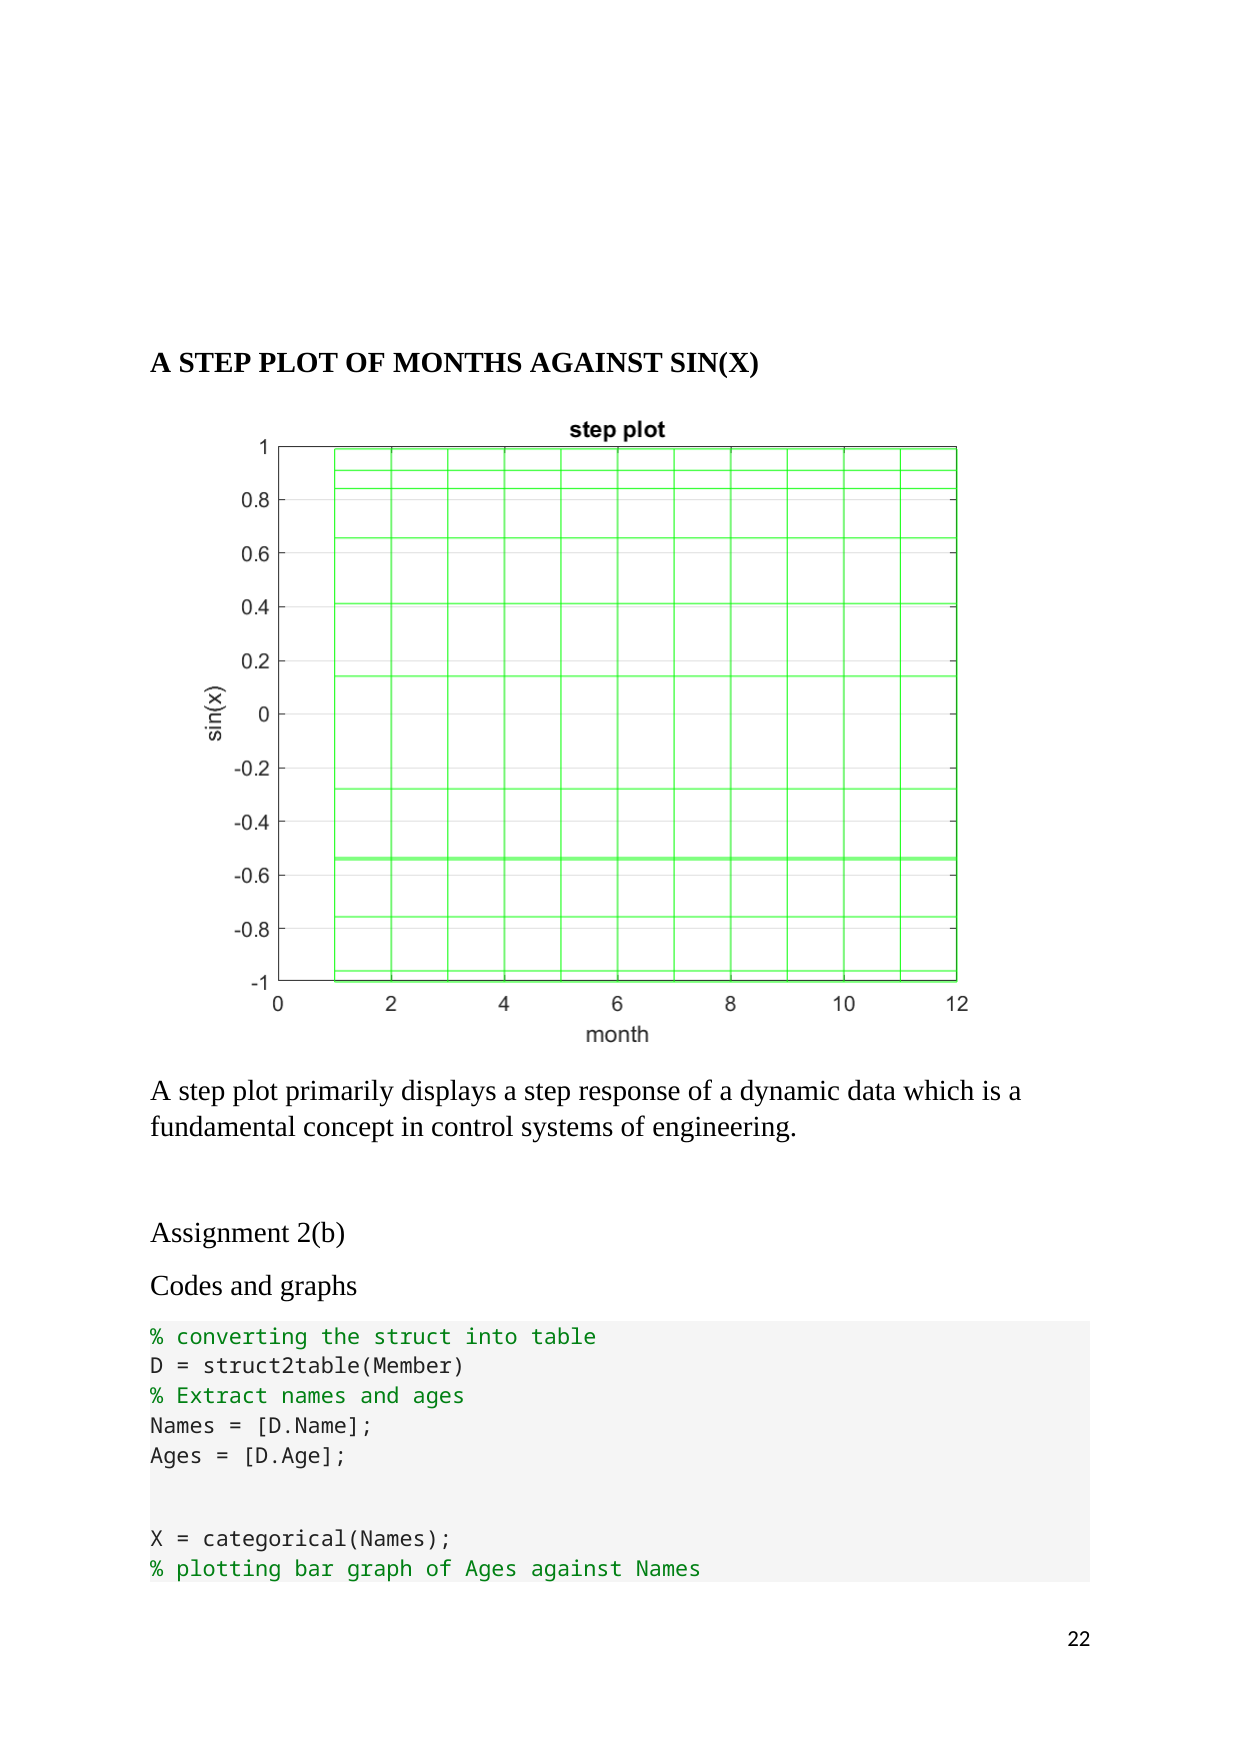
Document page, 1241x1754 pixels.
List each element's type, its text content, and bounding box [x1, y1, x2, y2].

text % converting the struct into table [150, 1321, 1090, 1351]
text % plotting bar graph of Ages against Names [150, 1552, 1090, 1582]
text Codes and graphs [150, 1268, 1090, 1301]
text Assignment 2(b) [150, 1215, 1090, 1249]
picture [164, 397, 1040, 1054]
text A step plot primarily displays a step response of a dynamic data which is a fundamental concept in control systems of engineering. [150, 1073, 1090, 1143]
text X = categorical(Names); [150, 1523, 1090, 1552]
text A STEP PLOT OF MONTHS AGAINST SIN(X) [150, 345, 1090, 378]
text % Extract names and ages [150, 1380, 1090, 1410]
text Names = [D.Name]; [150, 1410, 1090, 1440]
text Ages = [D.Age]; [150, 1440, 1090, 1470]
text D = struct2table(Member) [150, 1351, 1090, 1380]
